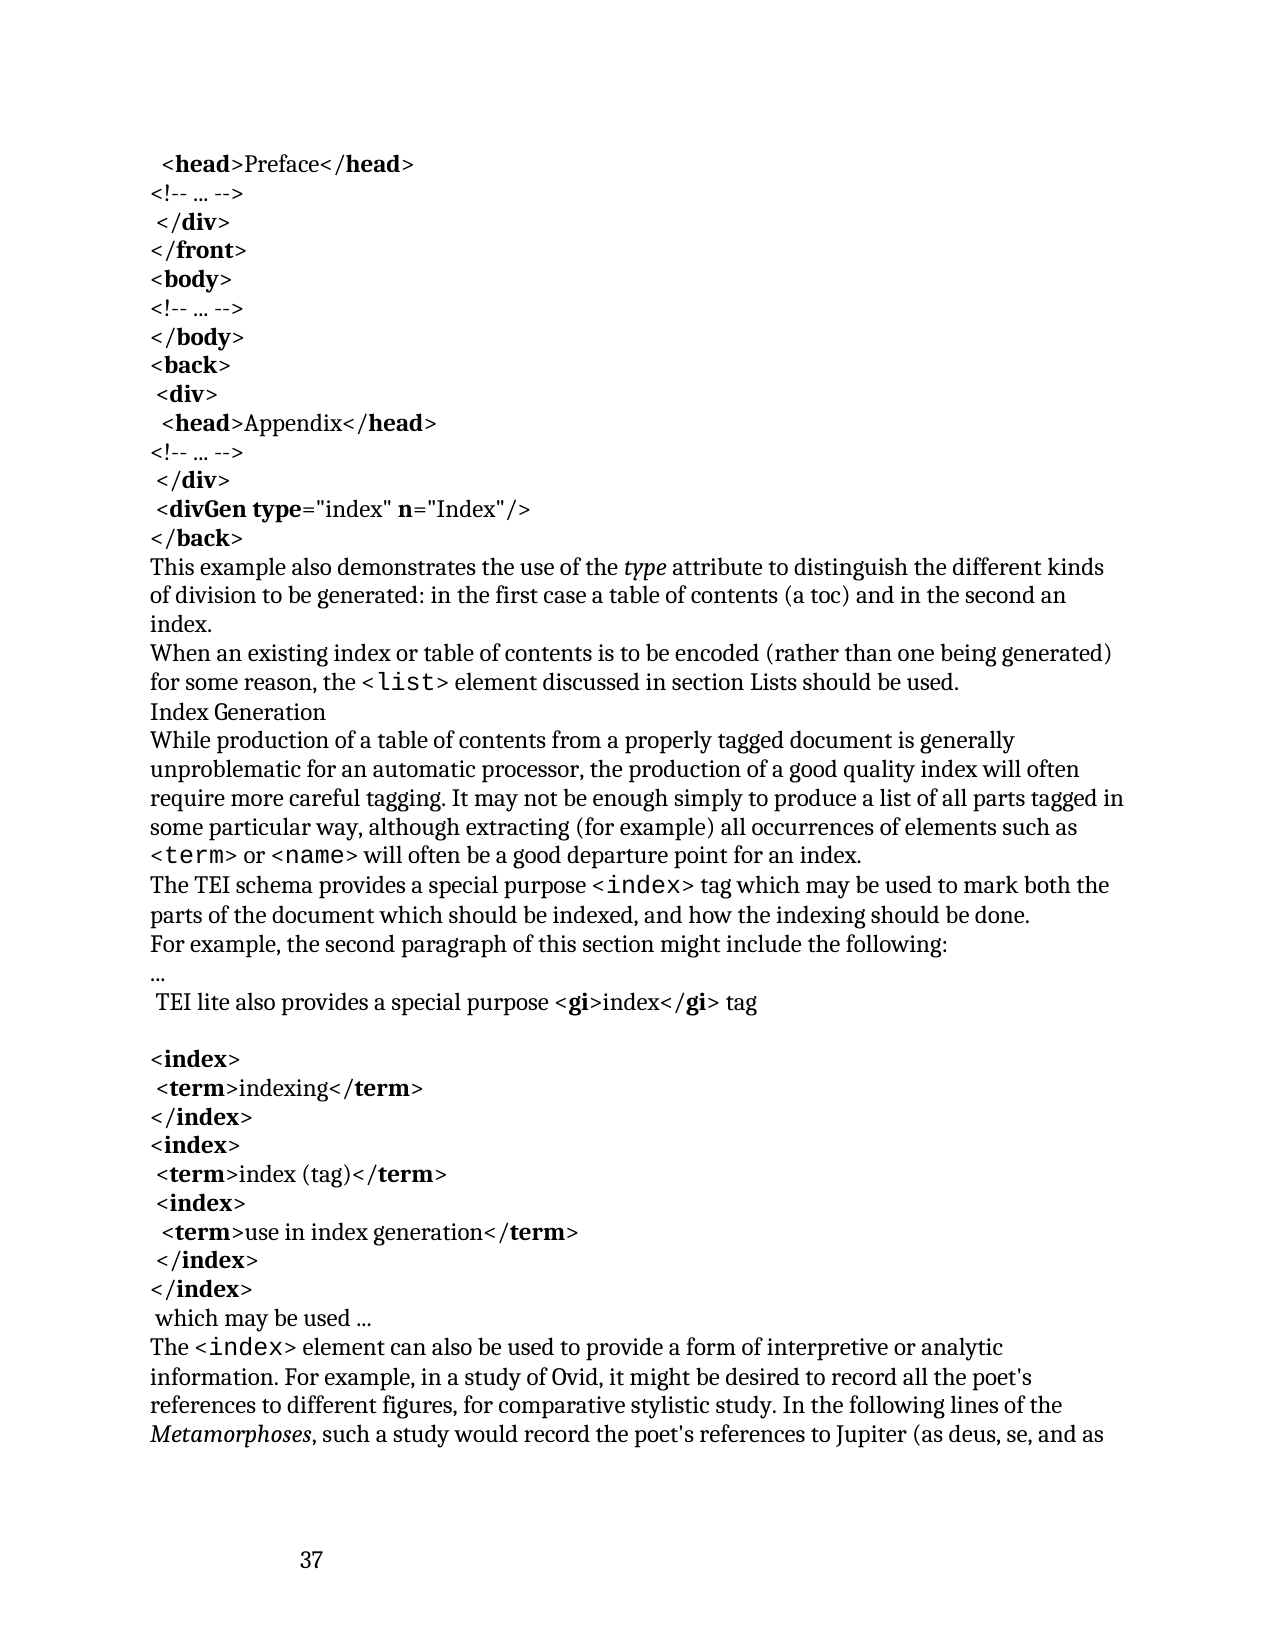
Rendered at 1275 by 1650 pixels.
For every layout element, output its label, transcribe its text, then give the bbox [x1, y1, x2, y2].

text This example also demonstrates the use of the type attribute to distinguish the different kinds of division to be generated: in the first case a table of contents (a toc) and in the second an index. [150, 552, 1125, 639]
text While production of a table of contents from a properly tagged document is generally unproblematic for an automatic processor, the production of a good quality index will often require more careful tagging. It may not be enough simply to produce a list of all parts tagged in some particular way, although extracting (for example) all occurrences of elements such as <term> or <name> will often be a good departure point for an index. [150, 726, 1125, 871]
text The TEI schema provides a special purpose <index> tag which may be used to mark both the parts of the document which should be indexed, and how the indexing should be done. [150, 871, 1125, 930]
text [150, 150, 1125, 552]
text When an existing index or table of contents is to be encoded (rather than one being generated) for some reason, the <list> element discussed in section 11 should be used. [150, 639, 1125, 697]
text For example, the second paragraph of this section might include the following: [150, 930, 1125, 959]
text ... TEI lite also provides a special purpose <gi>index</gi> tag <index> <term>indexing</term> </index> <index> <term>index (tag)</term> <index> <term>use in index generation</term> </index> </index> which may be used ... [150, 959, 1125, 1332]
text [150, 1332, 1125, 1449]
text Index Generation [150, 697, 1125, 726]
